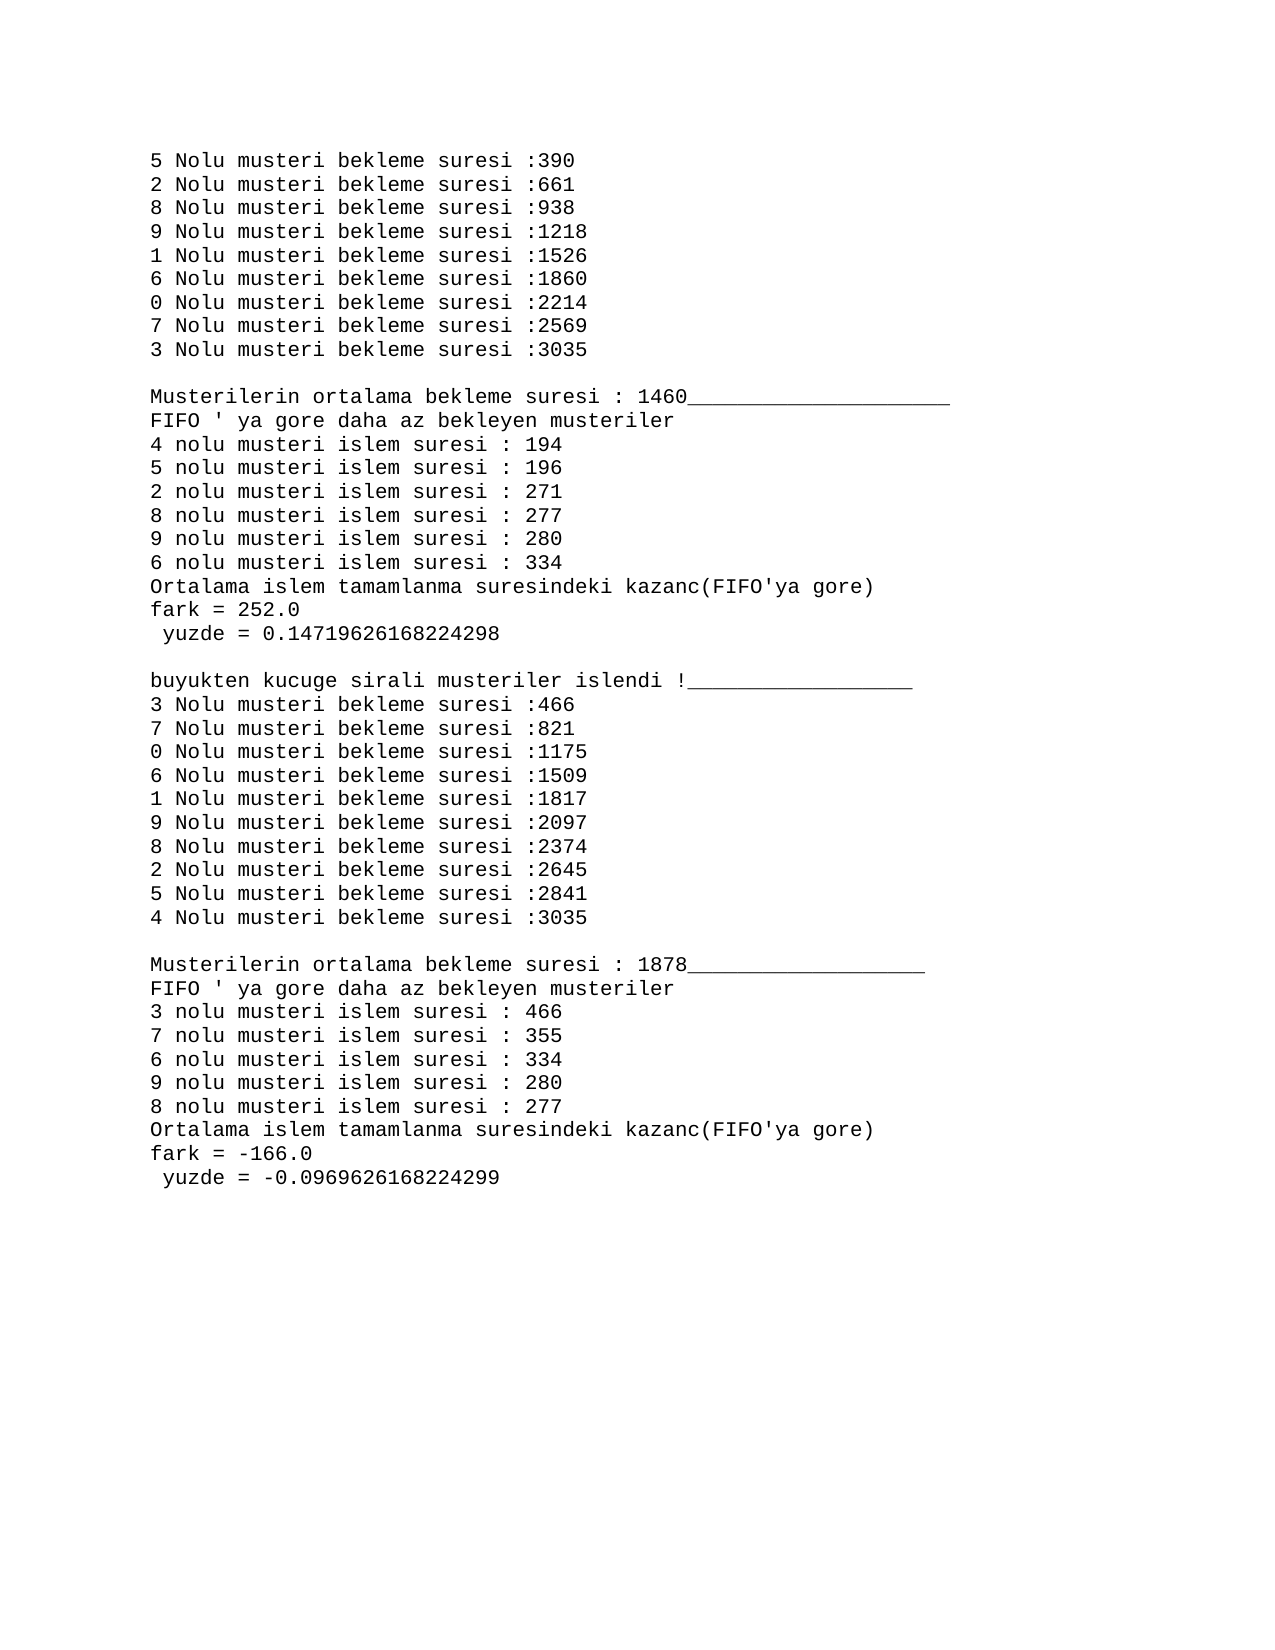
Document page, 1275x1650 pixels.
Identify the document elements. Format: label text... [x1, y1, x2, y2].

text 5 Nolu musteri bekleme suresi :2841 [150, 883, 1125, 907]
text 6 Nolu musteri bekleme suresi :1509 [150, 765, 1125, 788]
text buyukten kucuge sirali musteriler islendi !__________________ [150, 670, 1125, 694]
text 9 nolu musteri islem suresi : 280 [150, 528, 1125, 552]
text yuzde = -0.0969626168224299 [150, 1167, 1125, 1190]
text 6 nolu musteri islem suresi : 334 [150, 552, 1125, 576]
text 9 Nolu musteri bekleme suresi :1218 [150, 221, 1125, 244]
text 6 Nolu musteri bekleme suresi :1860 [150, 268, 1125, 292]
text Musterilerin ortalama bekleme suresi : 1878___________________ [150, 954, 1125, 978]
text 1 Nolu musteri bekleme suresi :1817 [150, 788, 1125, 812]
text 9 Nolu musteri bekleme suresi :2097 [150, 812, 1125, 836]
text 4 nolu musteri islem suresi : 194 [150, 434, 1125, 457]
text 9 nolu musteri islem suresi : 280 [150, 1072, 1125, 1096]
text yuzde = 0.14719626168224298 [150, 623, 1125, 647]
text 7 Nolu musteri bekleme suresi :2569 [150, 316, 1125, 339]
text Ortalama islem tamamlanma suresindeki kazanc(FIFO'ya gore) [150, 1119, 1125, 1143]
text 4 Nolu musteri bekleme suresi :3035 [150, 907, 1125, 930]
text 5 nolu musteri islem suresi : 196 [150, 457, 1125, 481]
text 8 Nolu musteri bekleme suresi :2374 [150, 836, 1125, 859]
text 3 nolu musteri islem suresi : 466 [150, 1001, 1125, 1025]
text Musterilerin ortalama bekleme suresi : 1460_____________________ [150, 386, 1125, 410]
text 0 Nolu musteri bekleme suresi :1175 [150, 741, 1125, 765]
text 6 nolu musteri islem suresi : 334 [150, 1048, 1125, 1072]
text 2 nolu musteri islem suresi : 271 [150, 481, 1125, 505]
text 3 Nolu musteri bekleme suresi :466 [150, 694, 1125, 717]
text 5 Nolu musteri bekleme suresi :390 [150, 150, 1125, 174]
text FIFO ' ya gore daha az bekleyen musteriler [150, 410, 1125, 434]
text fark = -166.0 [150, 1143, 1125, 1167]
text 8 nolu musteri islem suresi : 277 [150, 505, 1125, 528]
text 8 Nolu musteri bekleme suresi :938 [150, 197, 1125, 221]
text 7 Nolu musteri bekleme suresi :821 [150, 717, 1125, 741]
text 7 nolu musteri islem suresi : 355 [150, 1025, 1125, 1048]
text FIFO ' ya gore daha az bekleyen musteriler [150, 978, 1125, 1001]
text 8 nolu musteri islem suresi : 277 [150, 1096, 1125, 1119]
text fark = 252.0 [150, 599, 1125, 623]
text 1 Nolu musteri bekleme suresi :1526 [150, 244, 1125, 268]
text 0 Nolu musteri bekleme suresi :2214 [150, 292, 1125, 316]
text 3 Nolu musteri bekleme suresi :3035 [150, 339, 1125, 363]
text 2 Nolu musteri bekleme suresi :2645 [150, 859, 1125, 883]
text 2 Nolu musteri bekleme suresi :661 [150, 174, 1125, 197]
text Ortalama islem tamamlanma suresindeki kazanc(FIFO'ya gore) [150, 576, 1125, 599]
